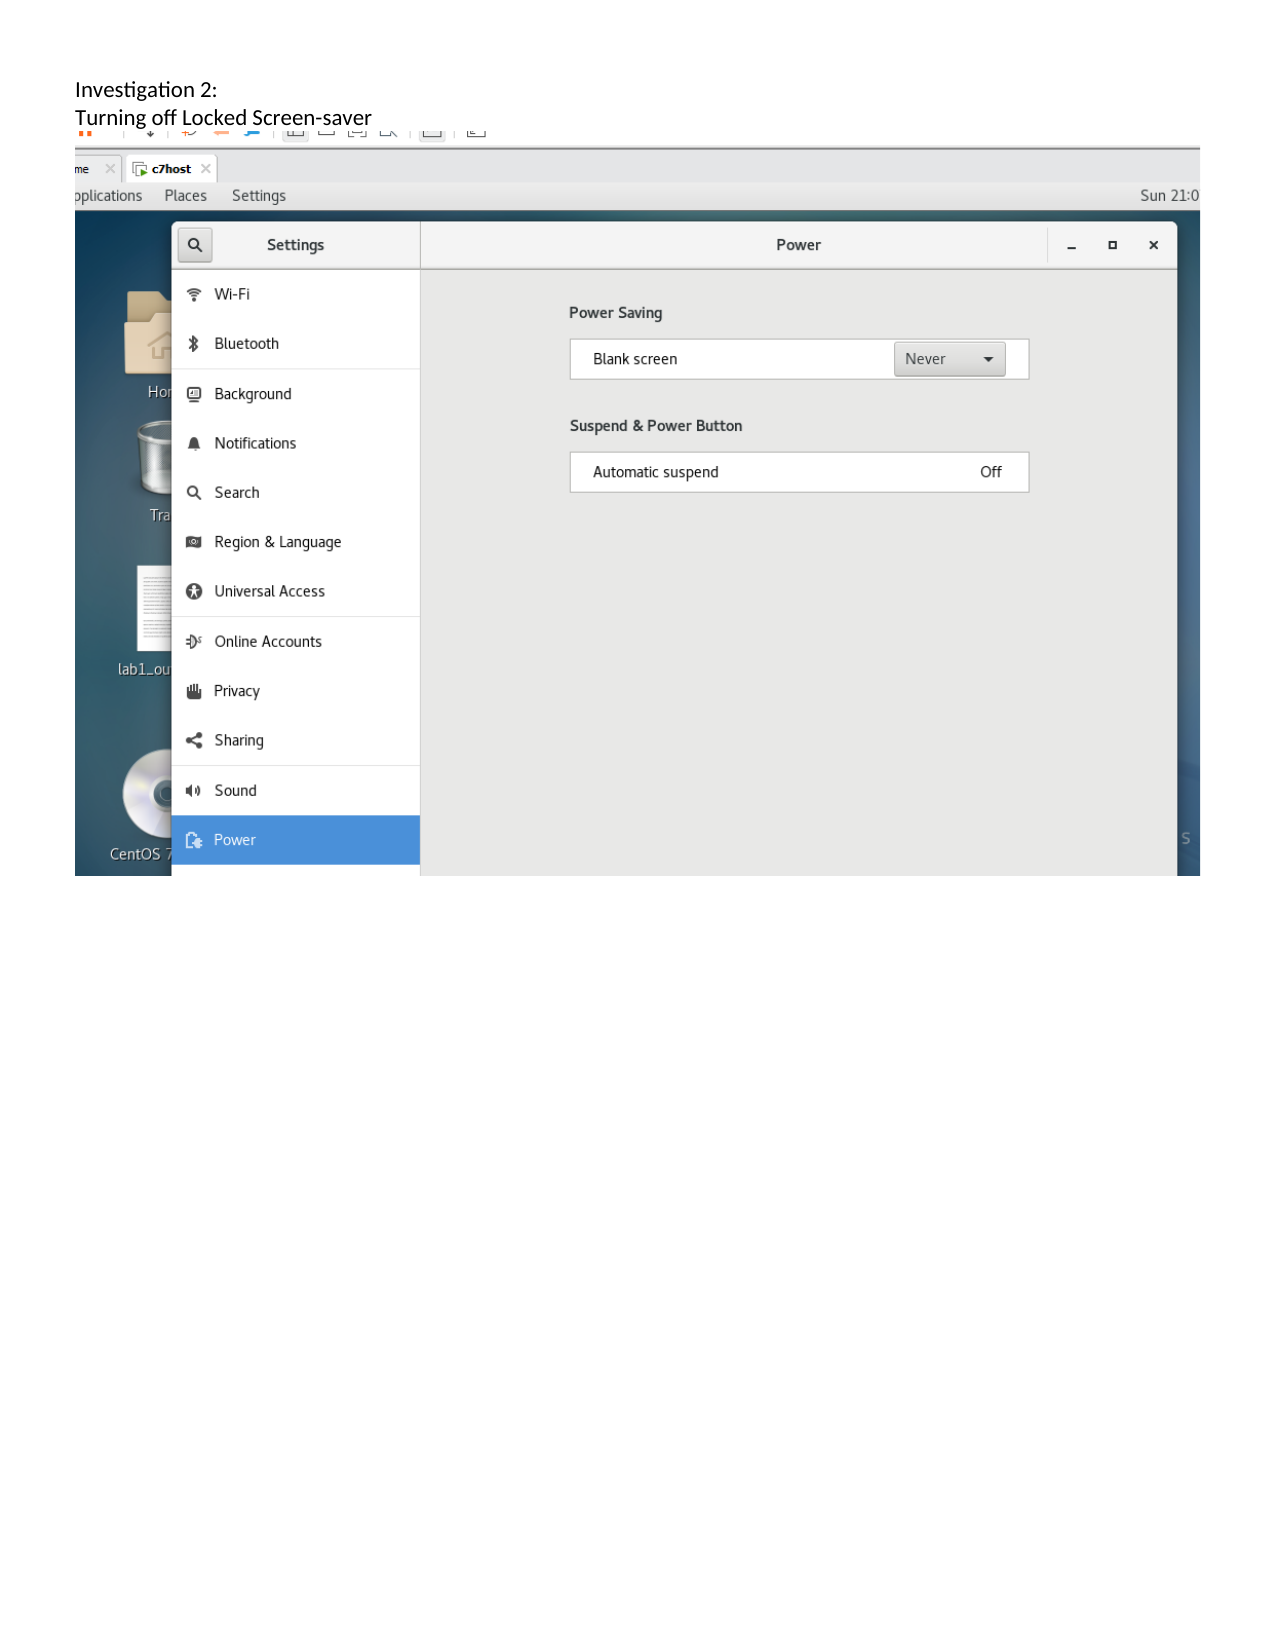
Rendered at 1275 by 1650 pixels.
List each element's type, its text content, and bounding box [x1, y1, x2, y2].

text Turning off Locked Screen-saver [75, 103, 1200, 131]
picture [75, 131, 1200, 876]
text Investigation 2: [75, 75, 1200, 103]
